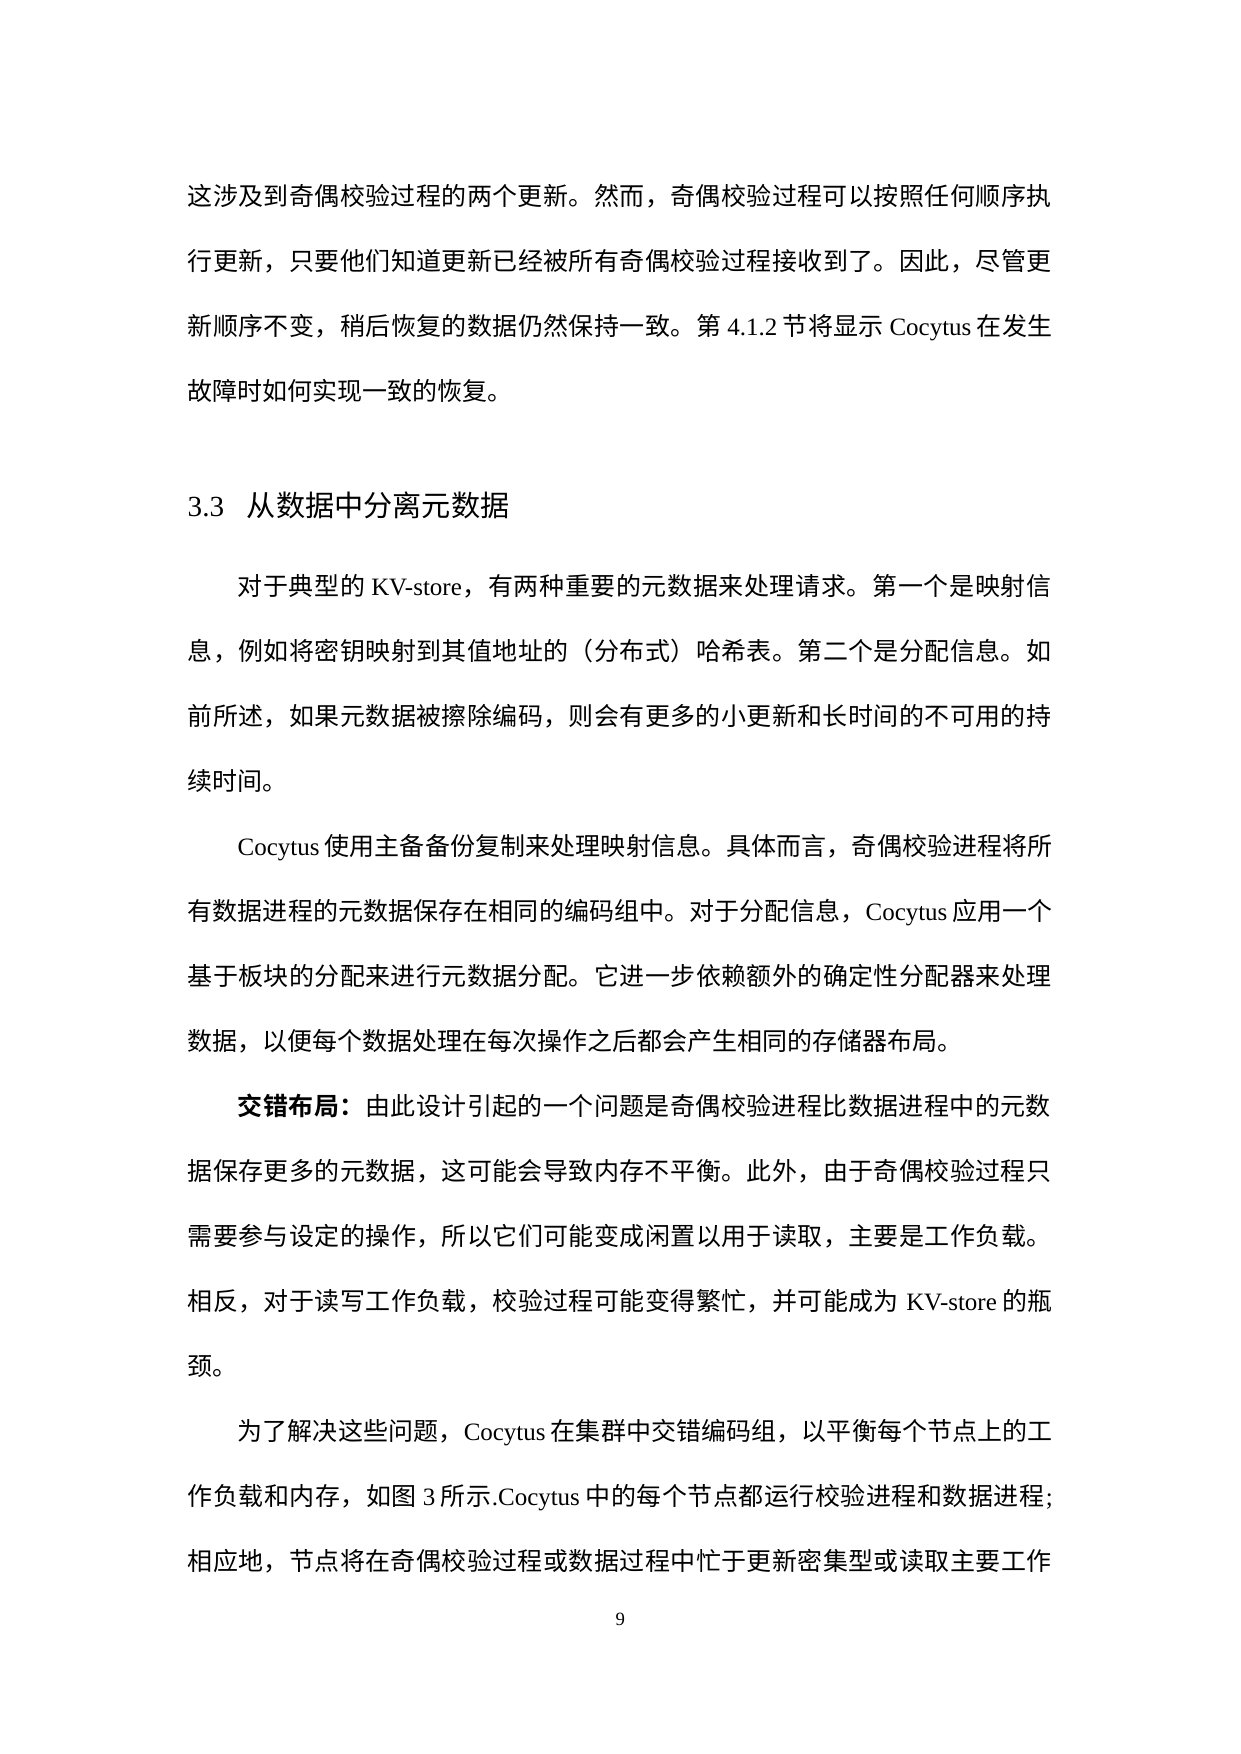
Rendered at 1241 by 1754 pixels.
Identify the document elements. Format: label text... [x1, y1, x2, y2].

text 交错布局：由此设计引起的一个问题是奇偶校验进程比数据进程中的元数据保存更多的元数据，这可能会导致内存不平衡。此外，由于奇偶校验过程只需要参与设定的操作，所以它们可能变成闲置以用于读取，主要是工作负载。相反，对于读写工作负载，校验过程可能变得繁忙，并可能成为KV-store的瓶颈。 [187, 1072, 1053, 1397]
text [187, 1397, 1053, 1592]
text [187, 162, 1053, 422]
text Cocytus使用主备备份复制来处理映射信息。具体而言，奇偶校验进程将所有数据进程的元数据保存在相同的编码组中。对于分配信息，Cocytus应用一个基于板块的分配来进行元数据分配。它进一步依赖额外的确定性分配器来处理数据，以便每个数据处理在每次操作之后都会产生相同的存储器布局。 [187, 812, 1053, 1072]
text 对于典型的KV-store，有两种重要的元数据来处理请求。第一个是映射信息，例如将密钥映射到其值地址的（分布式）哈希表。第二个是分配信息。如前所述，如果元数据被擦除编码，则会有更多的小更新和长时间的不可用的持续时间。 [187, 552, 1053, 812]
list 从数据中分离元数据 [187, 471, 1053, 536]
